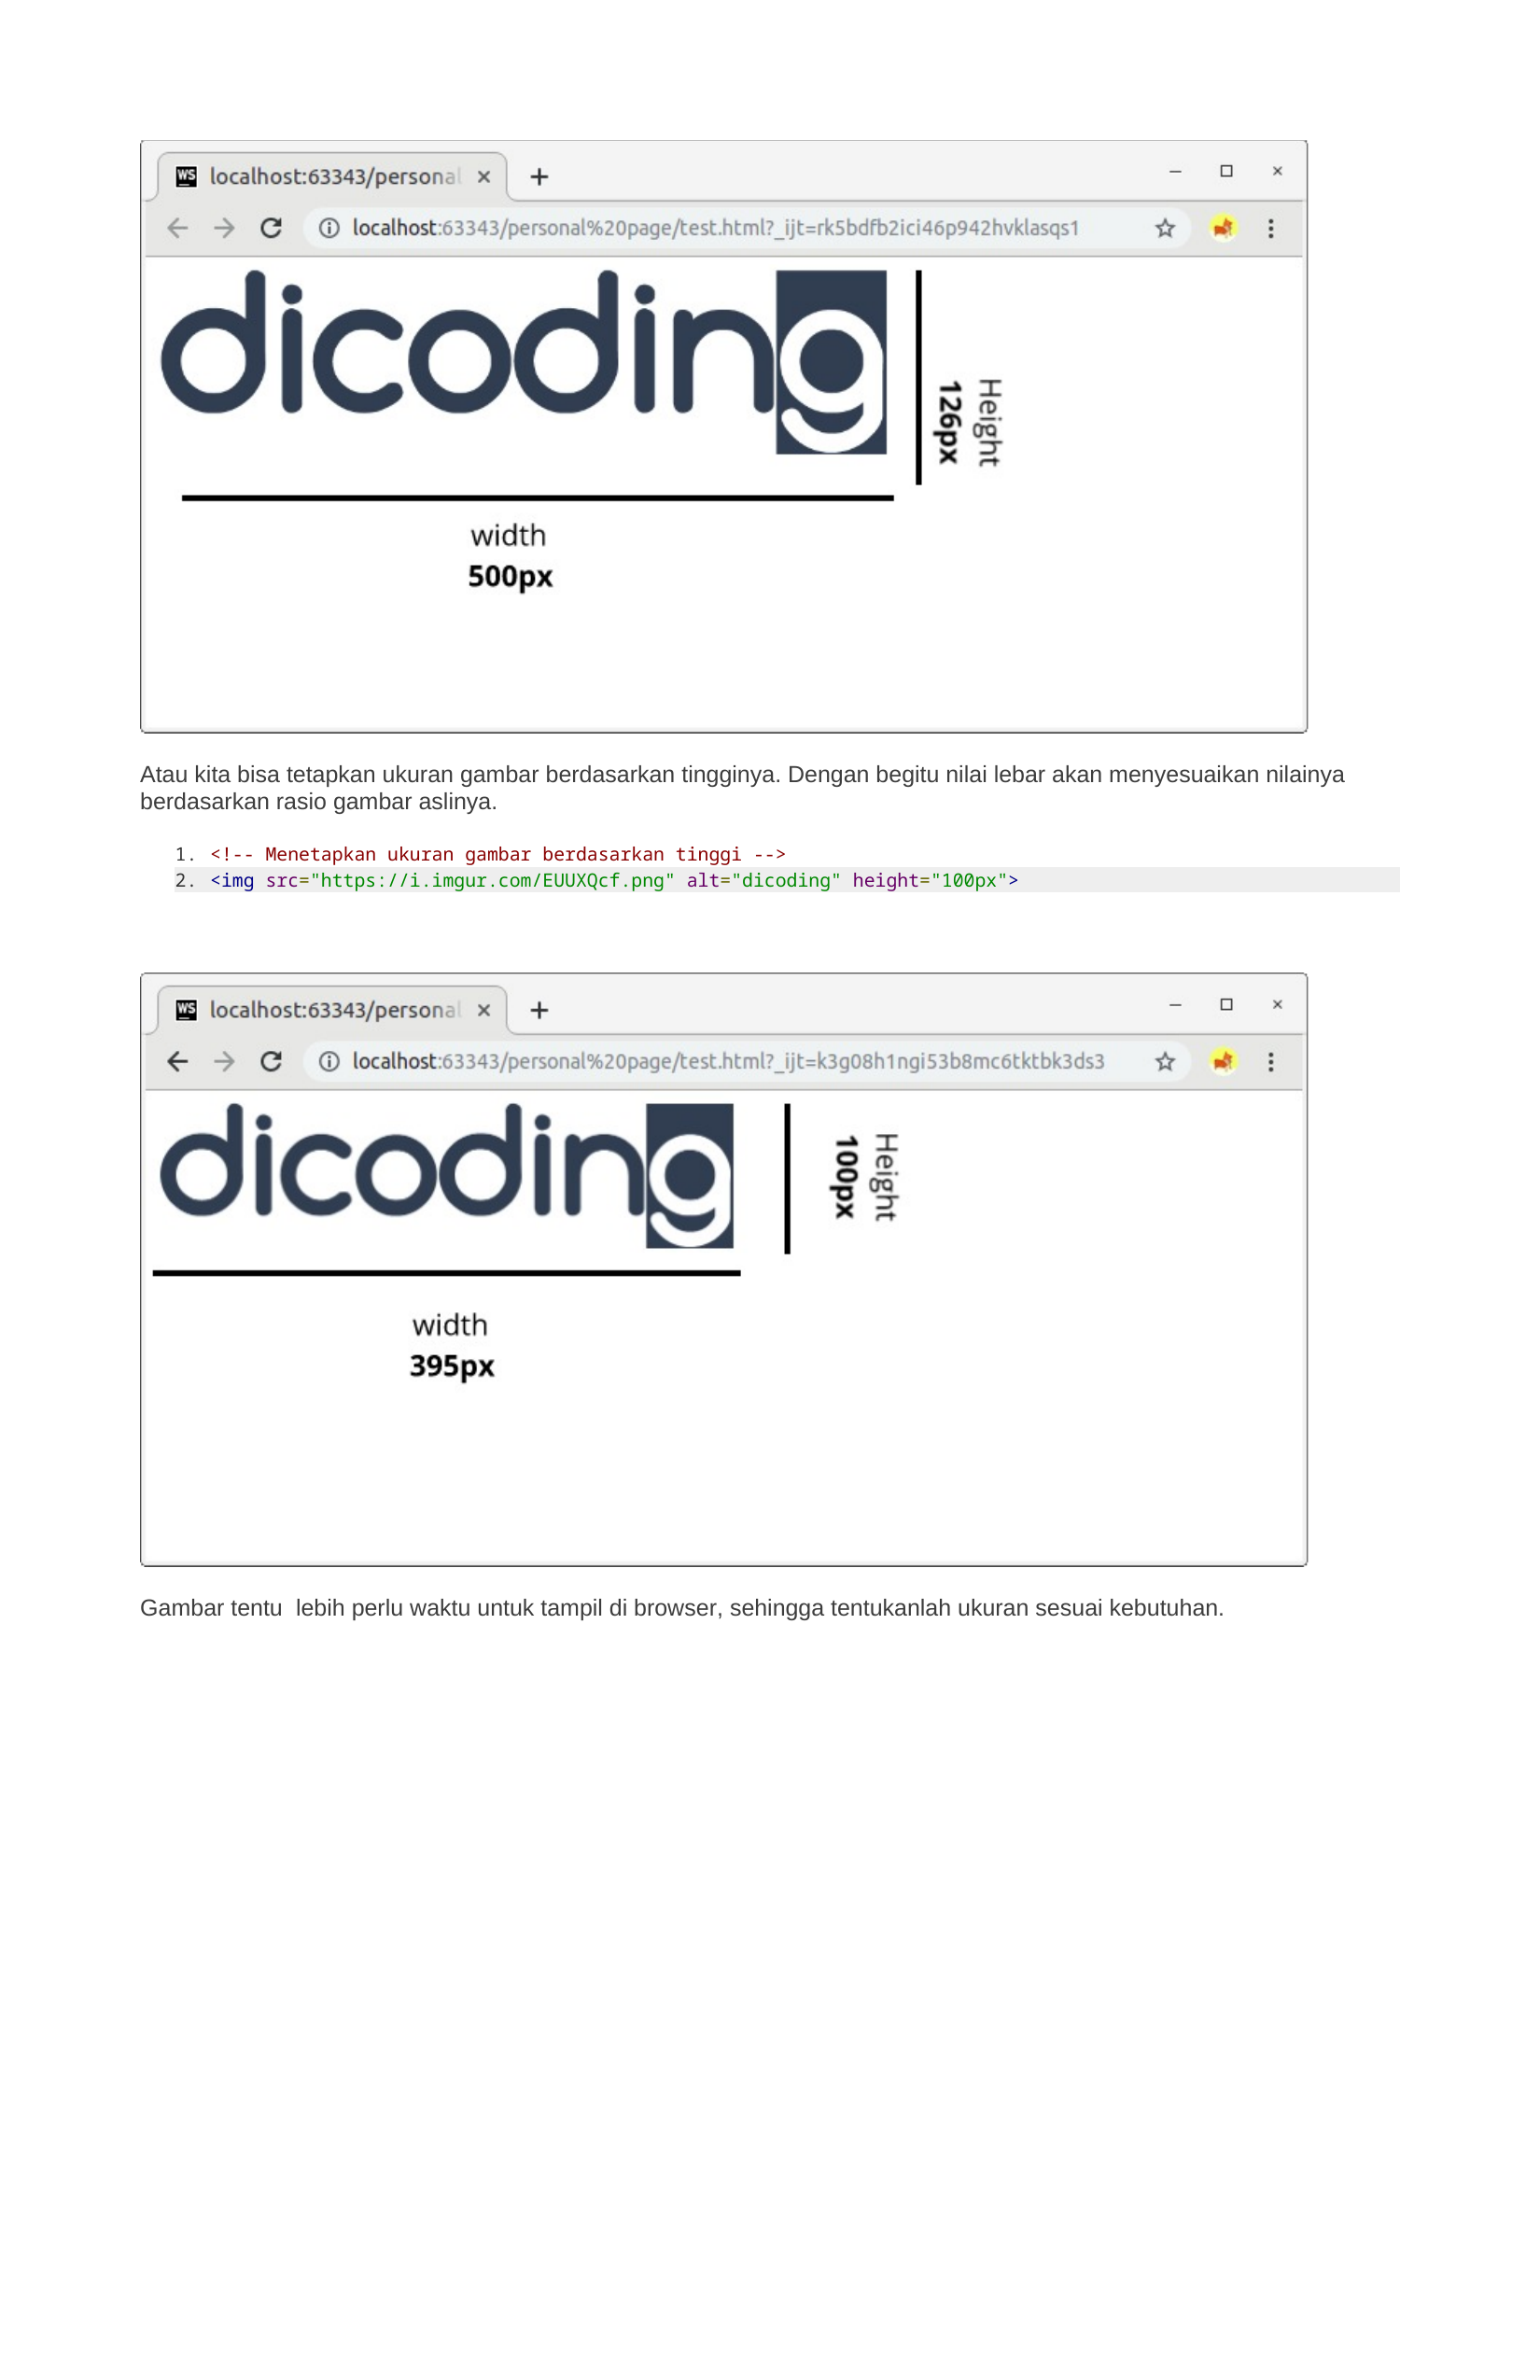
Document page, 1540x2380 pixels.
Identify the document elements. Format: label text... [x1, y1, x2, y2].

list <img src="https://i.imgur.com/EUUXQcf.png" alt="dicoding" height="100px"> [175, 867, 1400, 892]
list <!-- Menetapkan ukuran gambar berdasarkan tinggi --> [175, 842, 1400, 867]
picture [140, 140, 1309, 734]
text Gambar tentu lebih perlu waktu untuk tampil di browser, sehingga tentukanlah ukuran sesuai kebutuhan. [140, 1594, 1400, 1621]
text Atau kita bisa tetapkan ukuran gambar berdasarkan tingginya. Dengan begitu nilai lebar akan menyesuaikan nilainya berdasarkan rasio gambar aslinya. [140, 761, 1400, 815]
picture [140, 973, 1309, 1567]
